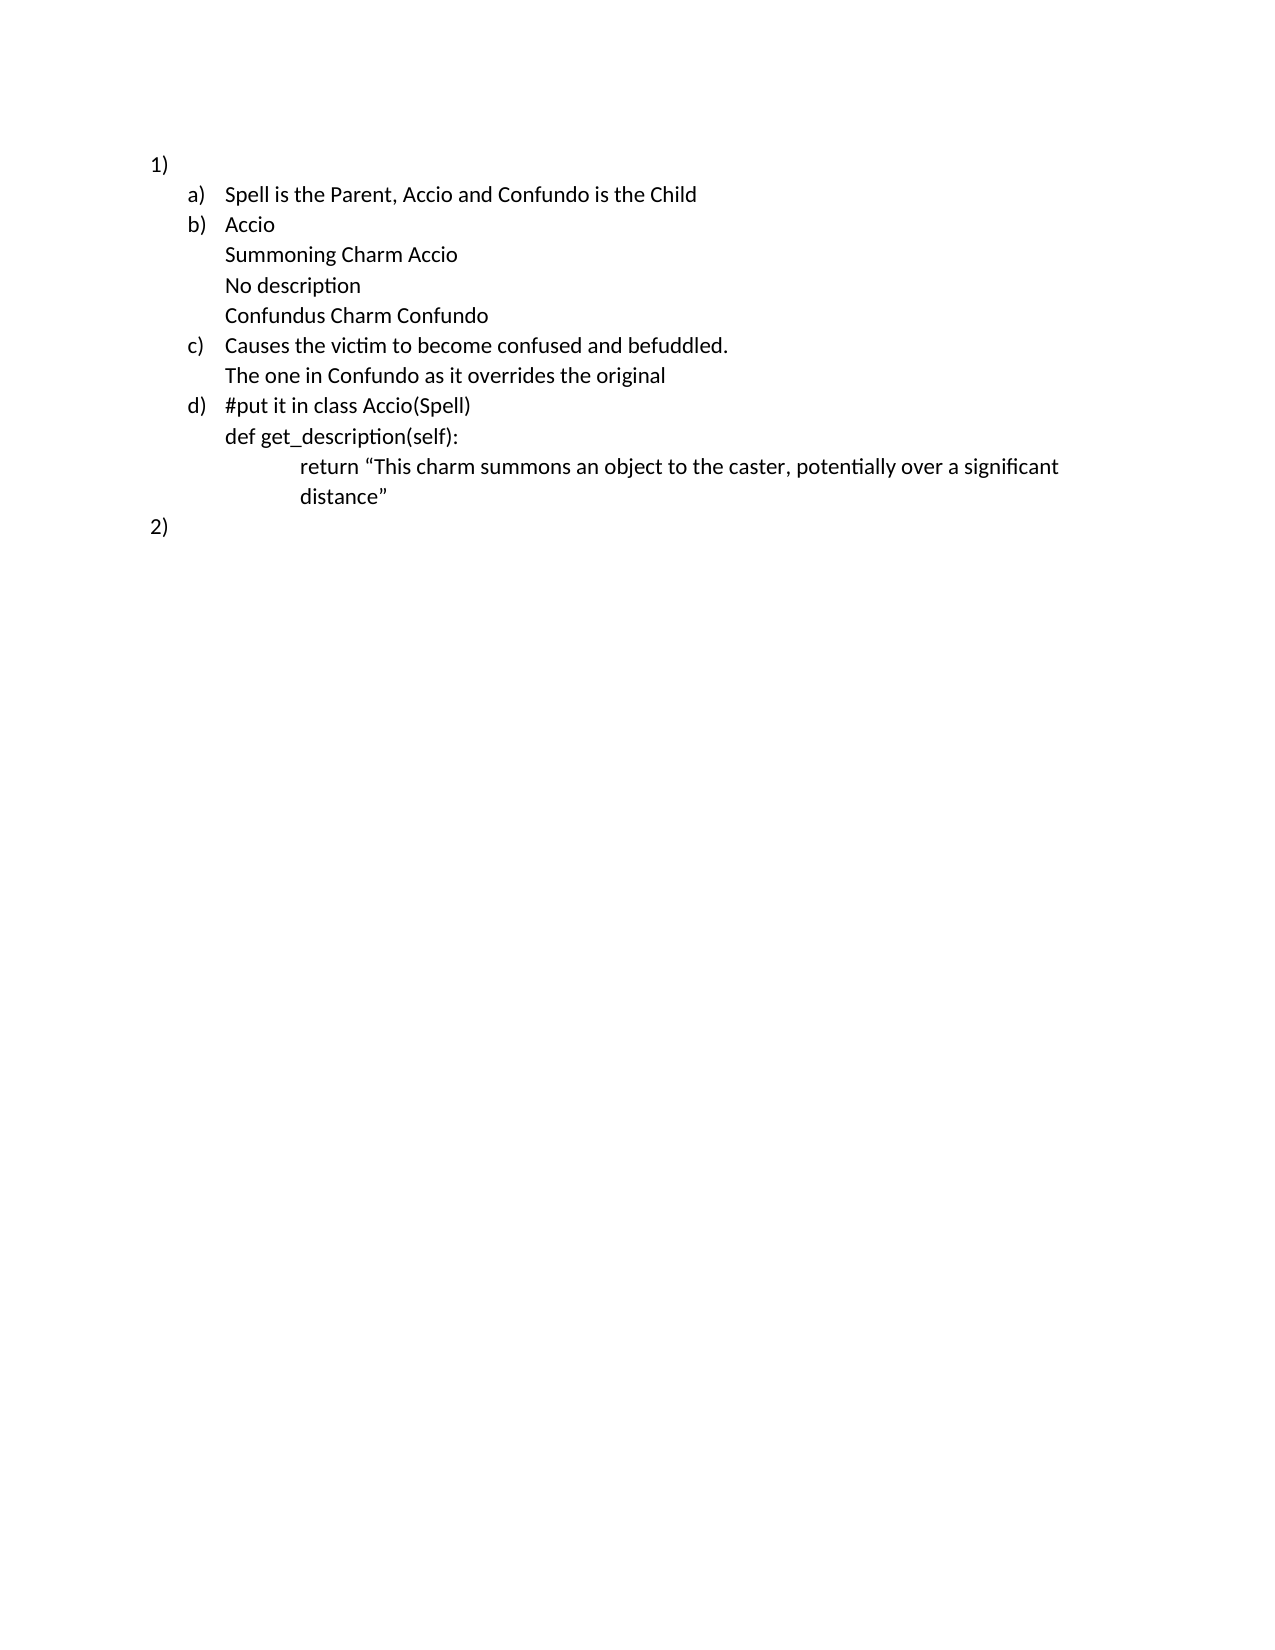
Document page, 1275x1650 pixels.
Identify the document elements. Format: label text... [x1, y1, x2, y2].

list return “This charm summons an object to the caster, potentially over a significant distance” [300, 452, 1125, 510]
list Summoning Charm Accio [225, 241, 1125, 269]
list #put it in class Accio(Spell) [187, 392, 1125, 420]
list No description [225, 271, 1125, 299]
list Causes the victim to become confused and befuddled. [187, 331, 1125, 359]
list Spell is the Parent, Accio and Confundo is the Child [187, 180, 1125, 208]
list def get_description(self): [225, 422, 1125, 450]
list Accio [187, 210, 1125, 238]
list Confundus Charm Confundo [225, 301, 1125, 329]
list The one in Confundo as it overrides the original [225, 361, 1125, 389]
